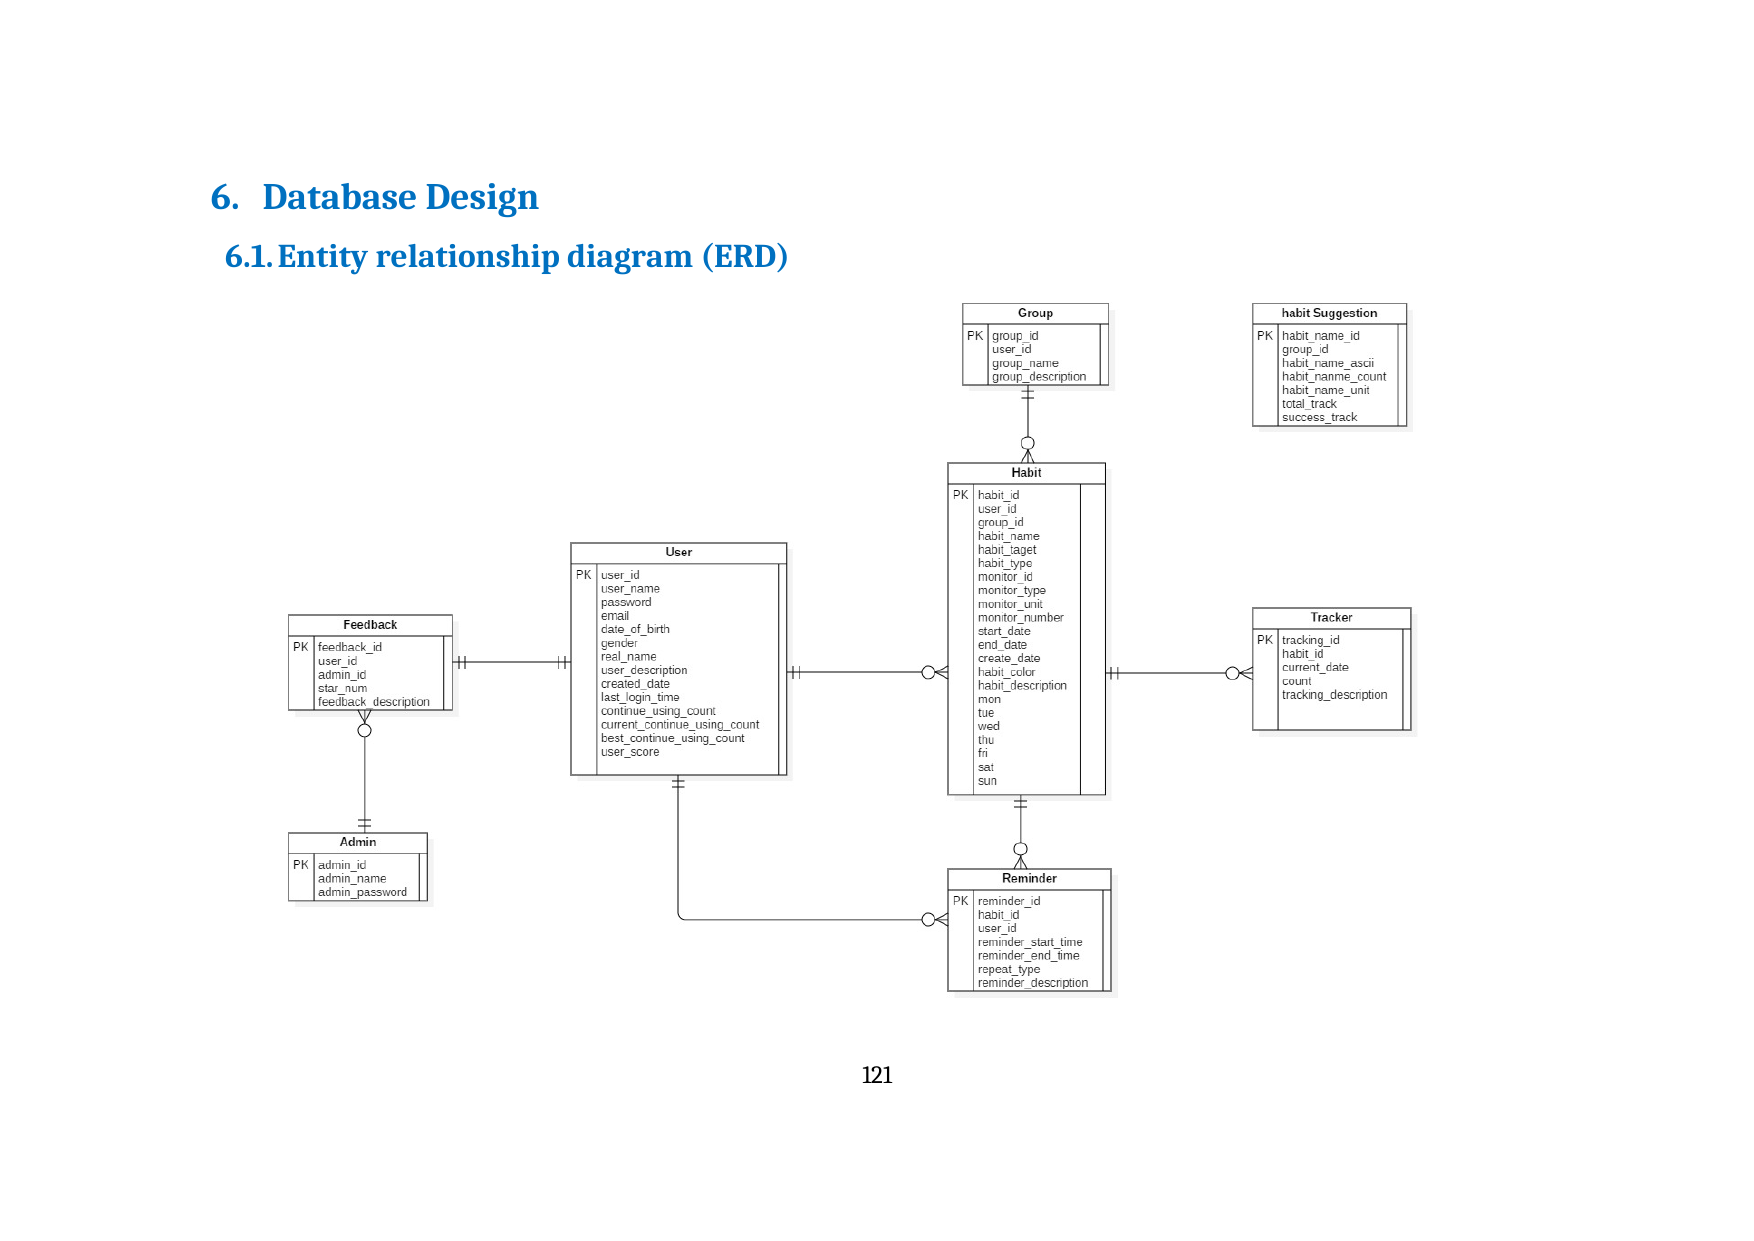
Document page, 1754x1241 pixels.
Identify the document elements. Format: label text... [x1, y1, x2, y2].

picture [279, 294, 1445, 1027]
text Database Design [225, 176, 1604, 219]
list Entity relationship diagram (ERD) [225, 238, 1604, 276]
